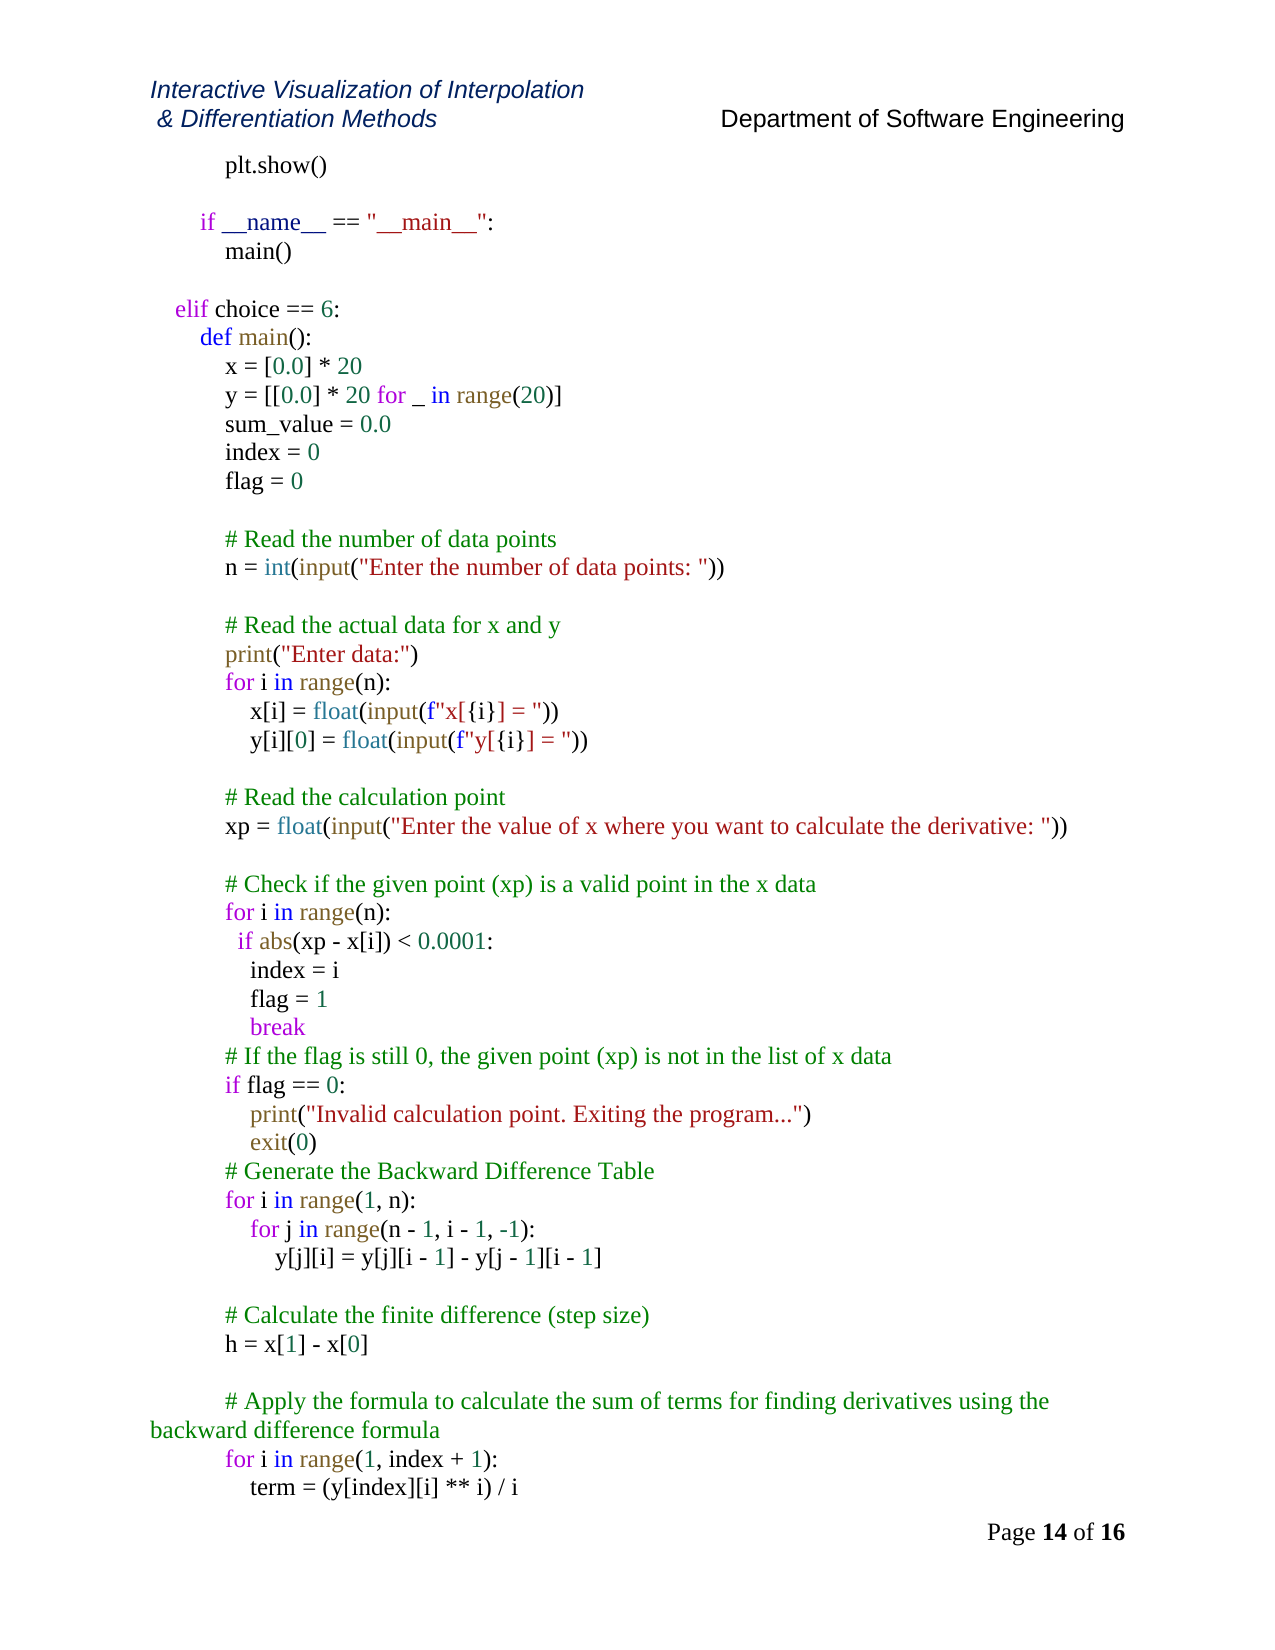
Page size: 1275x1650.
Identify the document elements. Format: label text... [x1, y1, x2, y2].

text term = (y[index][i] ** i) / i [150, 1472, 1125, 1501]
text index = 0 [150, 437, 1125, 466]
text y[i][0] = float(input(f"y[{i}] = ")) [150, 725, 1125, 754]
text y[j][i] = y[j][i - 1] - y[j - 1][i - 1] [150, 1242, 1125, 1271]
text x[i] = float(input(f"x[{i}] = ")) [150, 696, 1125, 725]
text # Read the calculation point [150, 782, 1125, 811]
text if __name__ == "__main__": [150, 207, 1125, 236]
text # If the flag is still 0, the given point (xp) is not in the list of x data [150, 1041, 1125, 1070]
text plt.show() [150, 150, 1125, 179]
text if flag == 0: [150, 1070, 1125, 1099]
text y = [[0.0] * 20 for _ in range(20)] [150, 380, 1125, 409]
text break [150, 1012, 1125, 1041]
text sum_value = 0.0 [150, 409, 1125, 437]
text for i in range(n): [150, 667, 1125, 696]
text for i in range(1, index + 1): [150, 1444, 1125, 1472]
text def main(): [150, 322, 1125, 351]
text # Check if the given point (xp) is a valid point in the x data [150, 869, 1125, 897]
text exit(0) [150, 1127, 1125, 1156]
text for i in range(n): [150, 897, 1125, 926]
text # Read the actual data for x and y [150, 610, 1125, 639]
text flag = 0 [150, 466, 1125, 495]
text n = int(input("Enter the number of data points: ")) [150, 552, 1125, 581]
text # Calculate the finite difference (step size) [150, 1300, 1125, 1329]
text for i in range(1, n): [150, 1185, 1125, 1214]
text elif choice == 6: [150, 294, 1125, 322]
text index = i [150, 955, 1125, 984]
text print("Enter data:") [150, 639, 1125, 667]
text # Read the number of data points [150, 524, 1125, 552]
text x = [0.0] * 20 [150, 351, 1125, 380]
text main() [150, 236, 1125, 265]
text # Apply the formula to calculate the sum of terms for finding derivatives using the backward difference formula [150, 1386, 1125, 1444]
text h = x[1] - x[0] [150, 1329, 1125, 1357]
text print("Invalid calculation point. Exiting the program...") [150, 1099, 1125, 1127]
text for j in range(n - 1, i - 1, -1): [150, 1214, 1125, 1242]
text if abs(xp - x[i]) < 0.0001: [150, 926, 1125, 955]
text xp = float(input("Enter the value of x where you want to calculate the derivative: ")) [150, 811, 1125, 840]
text # Generate the Backward Difference Table [150, 1156, 1125, 1185]
text flag = 1 [150, 984, 1125, 1012]
